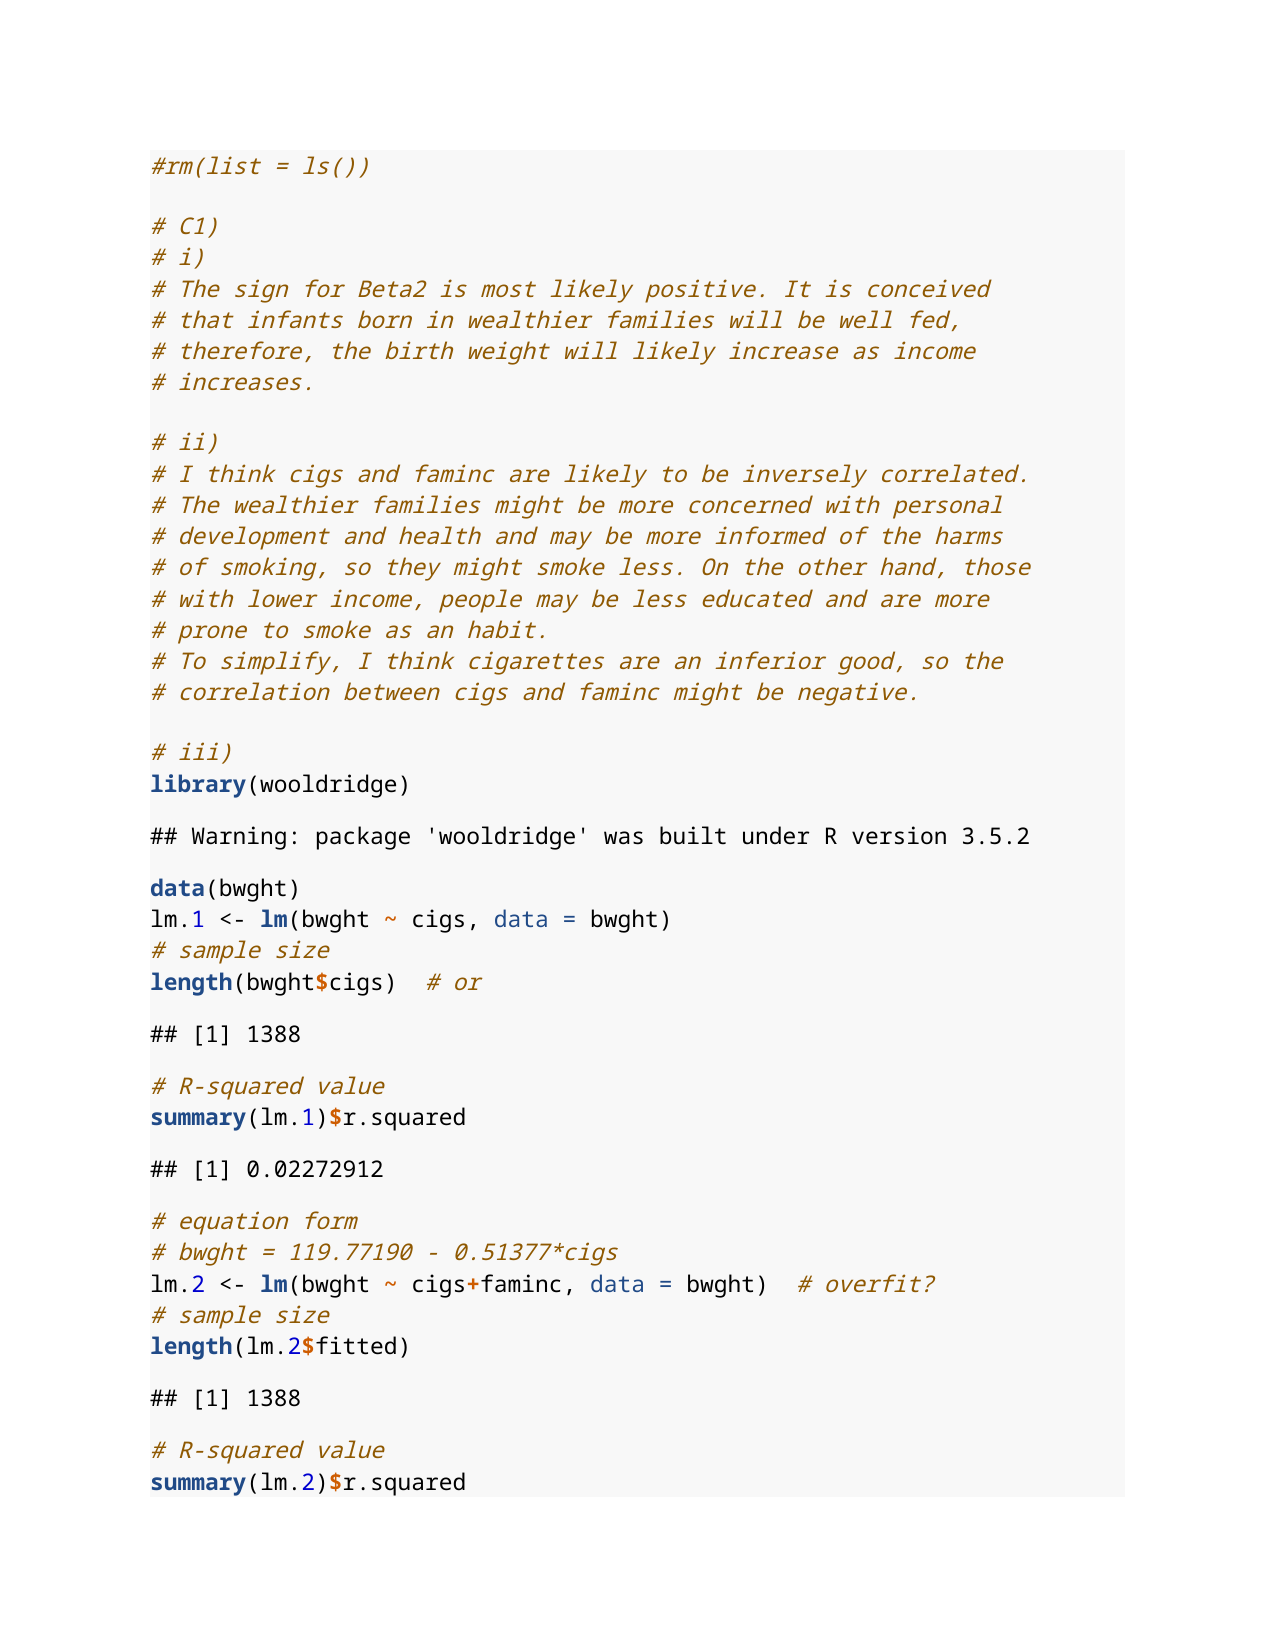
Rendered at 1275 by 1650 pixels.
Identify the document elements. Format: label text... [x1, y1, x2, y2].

text ## [1] 0.02272912 [150, 1153, 1125, 1184]
text # R-squared value summary(lm.1)$r.squared [150, 1069, 1125, 1132]
text # equation form # bwght = 119.77190 - 0.51377*cigs lm.2 <- lm(bwght ~ cigs+faminc, data = bwght) # overfit? # sample size length(lm.2$fitted) [150, 1205, 1125, 1361]
text ## [1] 1388 [150, 1017, 1125, 1049]
text #rm(list = ls()) # C1) # i) # The sign for Beta2 is most likely positive. It is conceived # that infants born in wealthier families will be well fed, # therefore, the birth weight will likely increase as income # increases. # ii) # I think cigs and faminc are likely to be inversely correlated. # The wealthier families might be more concerned with personal # development and health and may be more informed of the harms # of smoking, so they might smoke less. On the other hand, those # with lower income, people may be less educated and are more # prone to smoke as an habit. # To simplify, I think cigarettes are an inferior good, so the # correlation between cigs and faminc might be negative. # iii) library(wooldridge) [150, 150, 1125, 799]
text ## Warning: package 'wooldridge' was built under R version 3.5.2 [150, 819, 1125, 851]
text ## [1] 1388 [150, 1382, 1125, 1413]
text # R-squared value summary(lm.2)$r.squared [384, 1434, 1125, 1497]
text data(bwght) lm.1 <- lm(bwght ~ cigs, data = bwght) # sample size length(bwght$cigs) # or [301, 872, 1125, 997]
